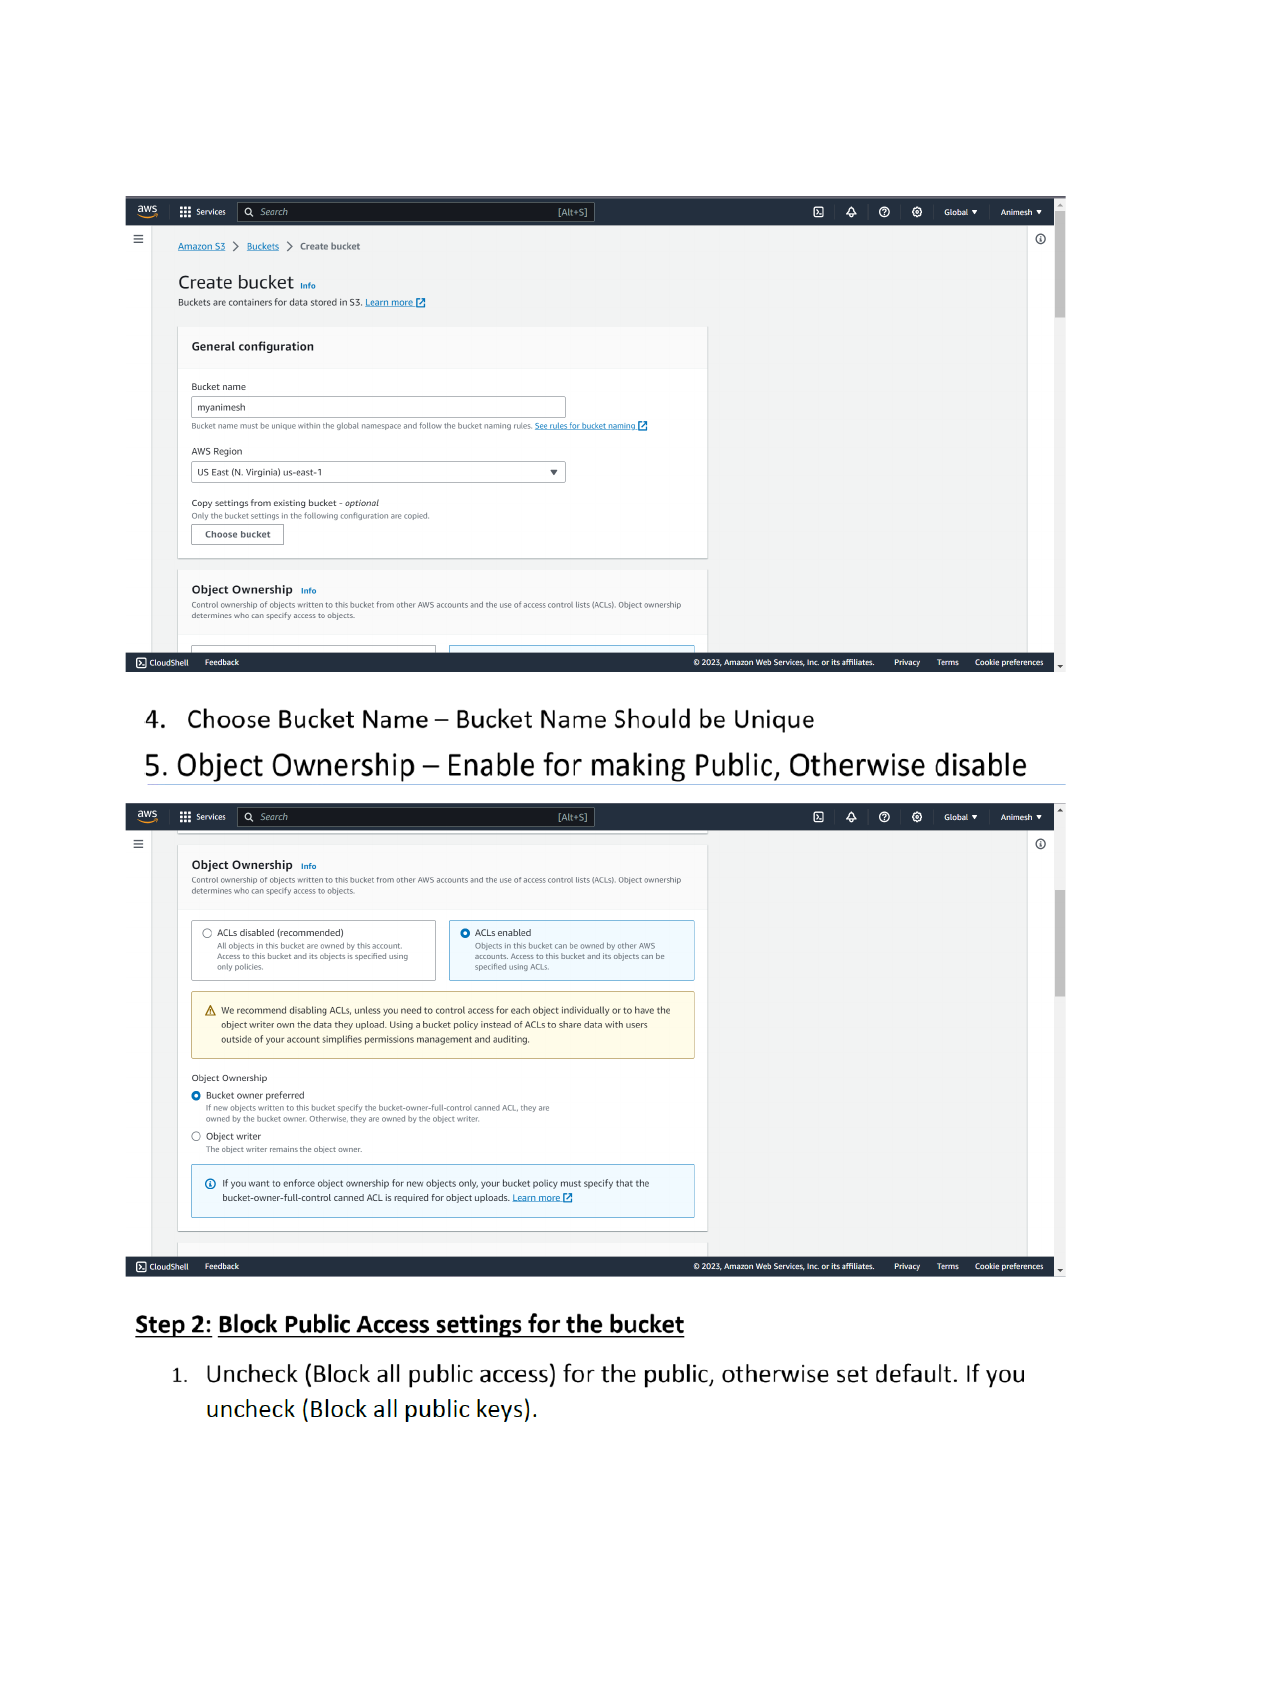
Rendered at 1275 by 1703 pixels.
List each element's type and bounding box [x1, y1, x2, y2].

picture [125, 196, 1066, 672]
picture [125, 690, 1066, 785]
picture [125, 803, 1066, 1277]
picture [125, 1295, 1066, 1463]
